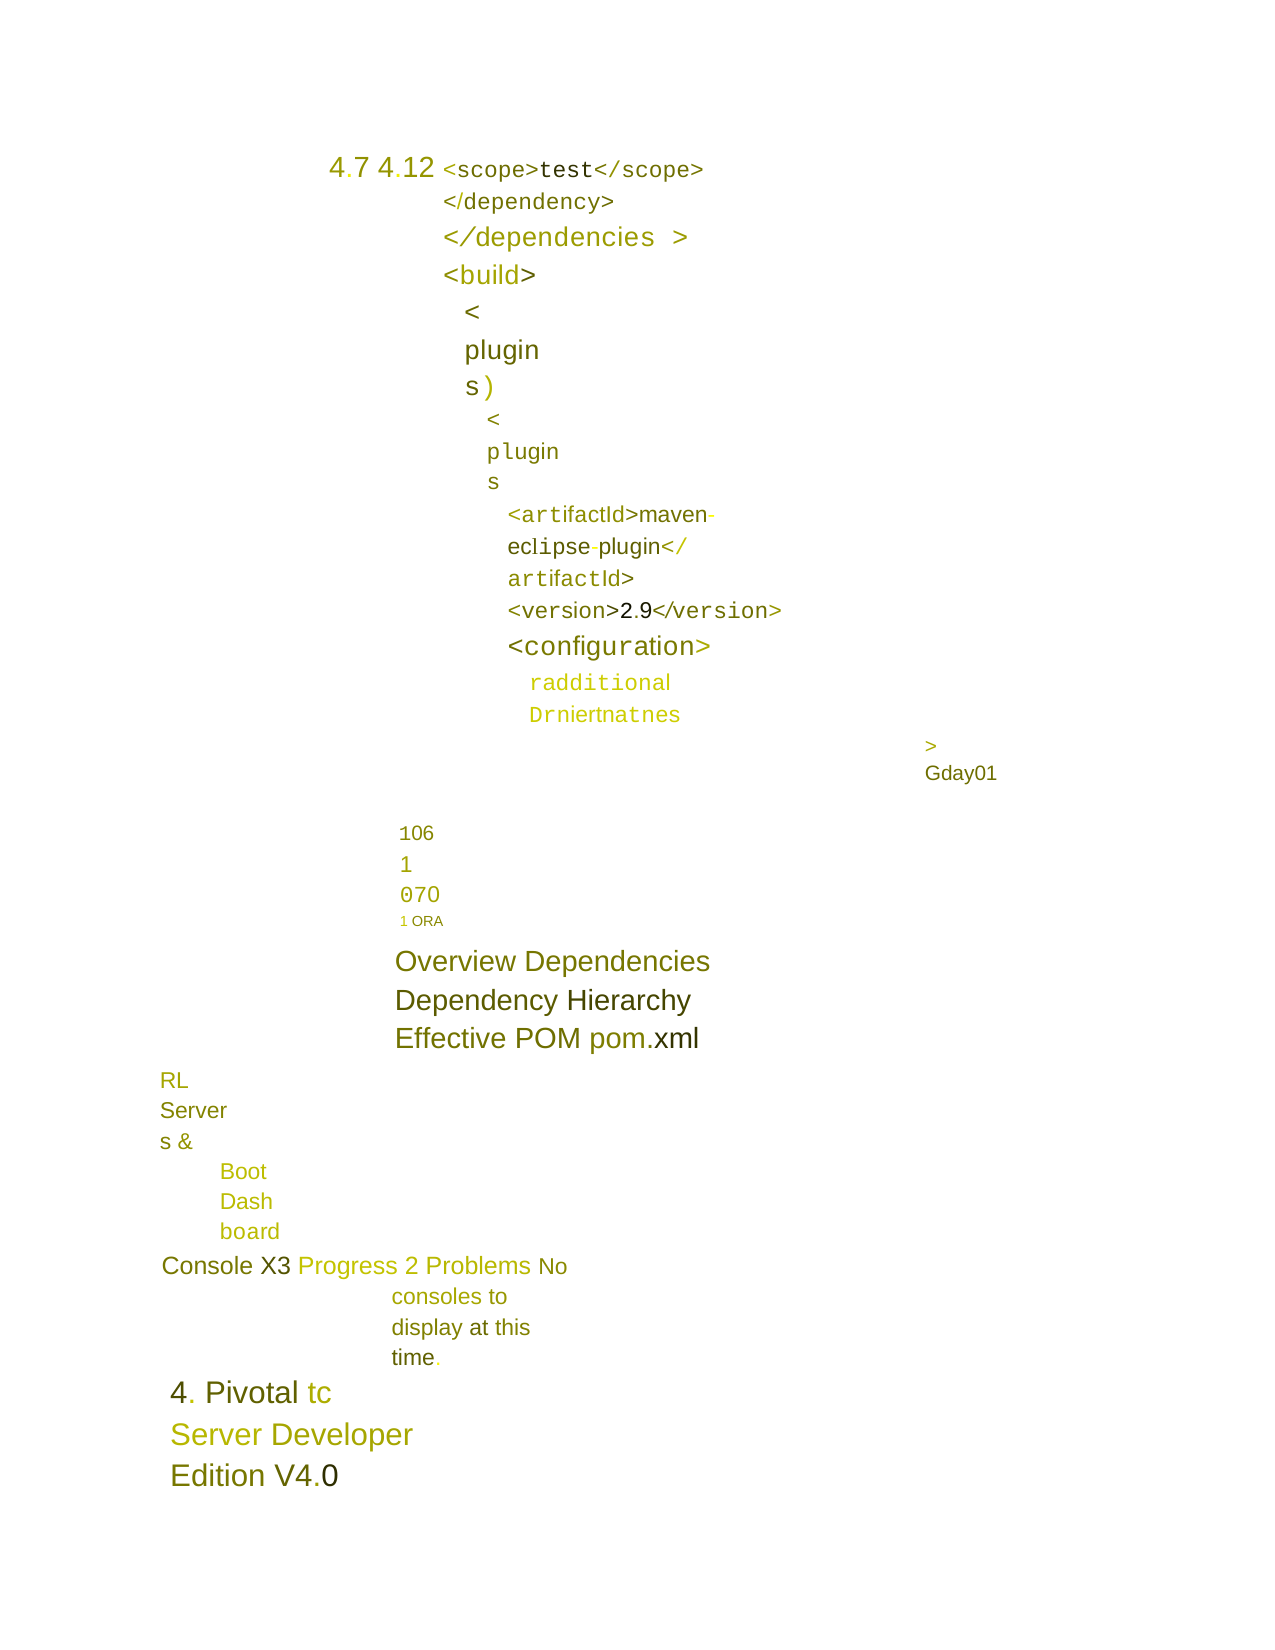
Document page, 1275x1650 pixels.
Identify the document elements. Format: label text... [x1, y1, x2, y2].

text Boot Dashboard [219, 1158, 317, 1247]
text <plugins) [464, 299, 544, 403]
text > Gday01 [924, 734, 1002, 785]
text RL Servers & [159, 1067, 236, 1154]
text 4.7 4.12 <scope>test</scope> </dependency> </dependencies > <build> [329, 150, 772, 293]
text <plugins [486, 408, 562, 496]
text Overview Dependencies Dependency Hierarchy Effective POM pom.xml [394, 944, 723, 1055]
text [170, 1374, 417, 1493]
text Console X3 Progress 2 Problems No consoles to display at this time. [161, 1251, 579, 1370]
text <artifactId>maven-eclipse-plugin</artifactId> <version>2.9</version> <configuration> [507, 501, 782, 664]
text 106 [398, 821, 447, 847]
text radditional Drniertnatnes [529, 669, 697, 729]
text 1070 1 ORA [399, 851, 452, 929]
